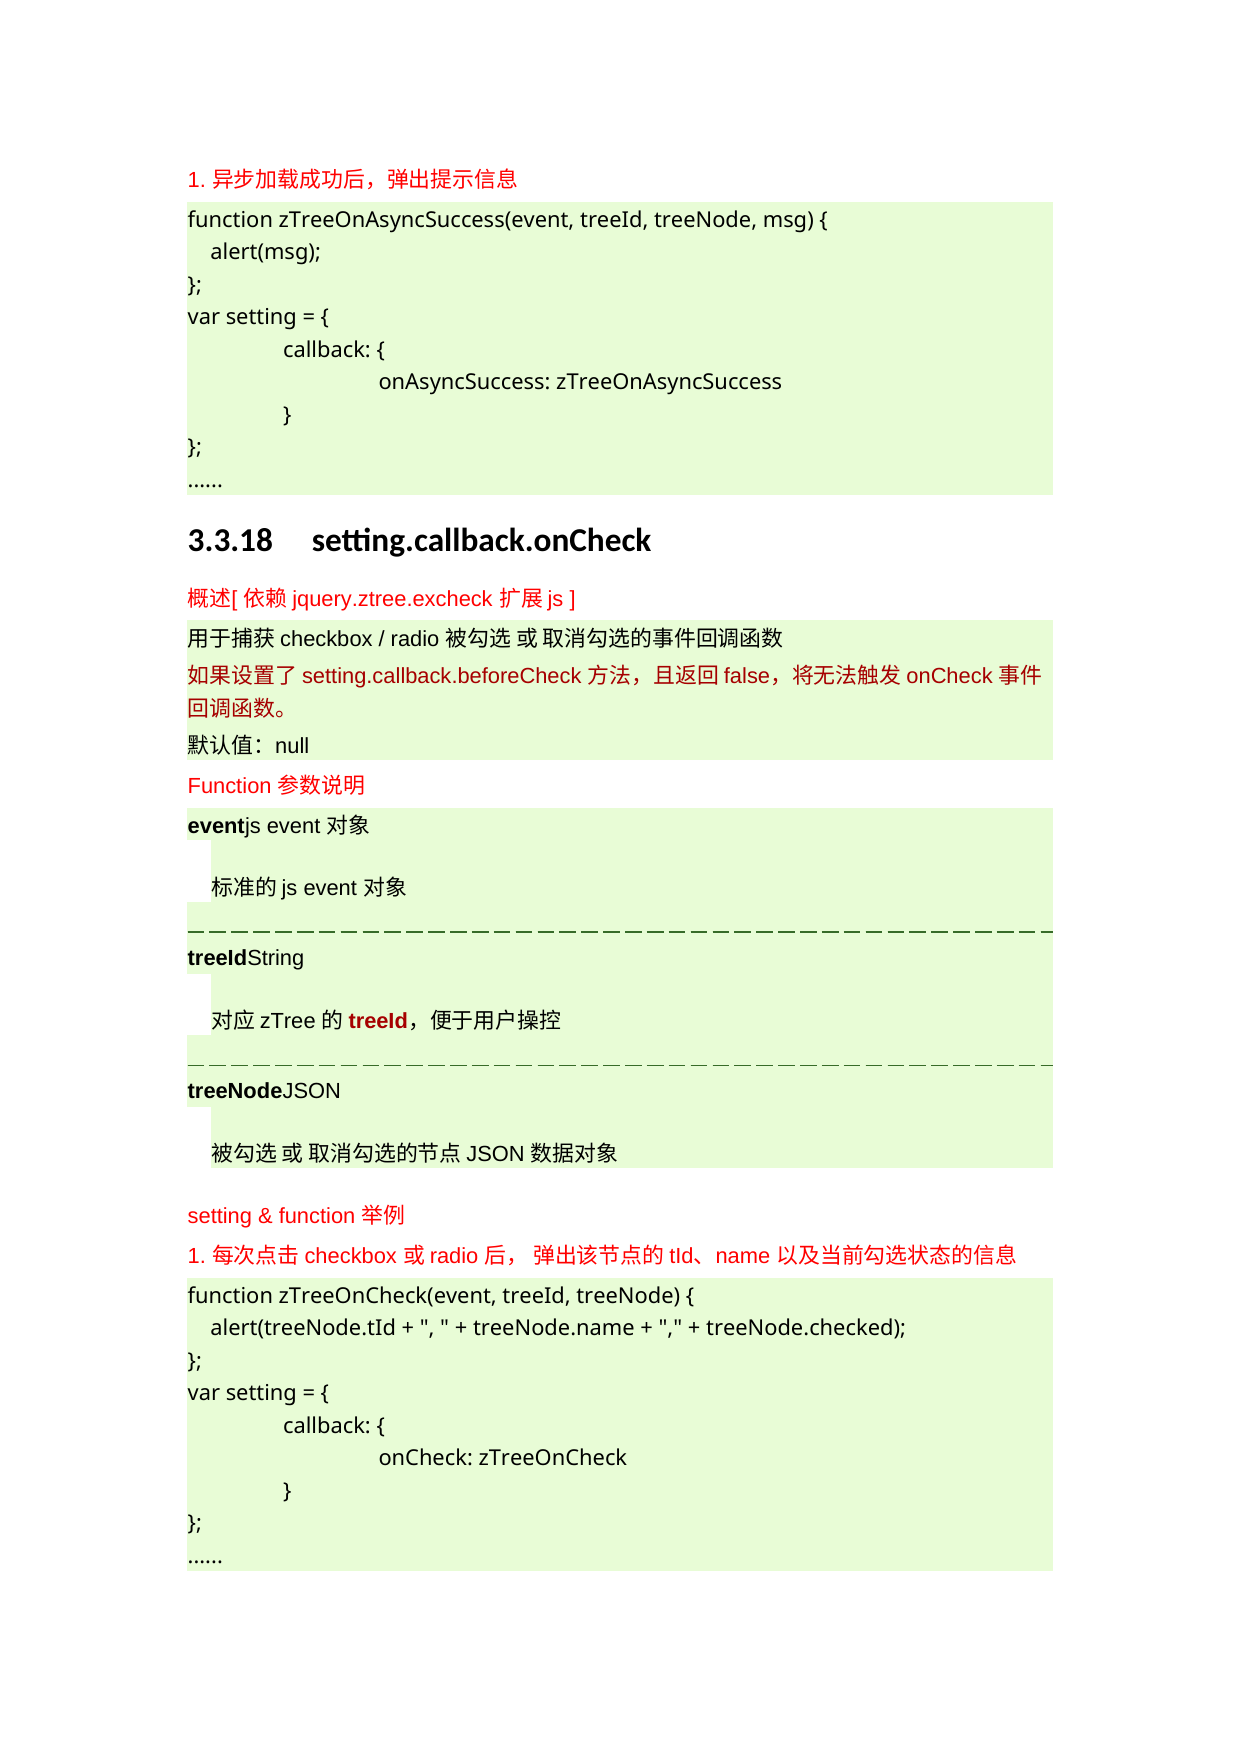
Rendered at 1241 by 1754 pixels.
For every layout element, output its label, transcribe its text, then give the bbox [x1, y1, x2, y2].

text callback: { [187, 1408, 1053, 1441]
text treeIdString [187, 931, 1053, 974]
text function zTreeOnAsyncSuccess(event, treeId, treeNode, msg) { [187, 202, 1053, 235]
text } [187, 1473, 1053, 1506]
text } [187, 397, 1053, 430]
text 标准的 js event 对象 [211, 869, 1053, 902]
text 概述[ 依赖 jquery.ztree.excheck 扩展 js ] [187, 580, 1053, 613]
text 默认值：null [187, 727, 1053, 760]
text }; [187, 1343, 1053, 1376]
text callback: { [187, 332, 1053, 365]
text function zTreeOnCheck(event, treeId, treeNode) { [187, 1278, 1053, 1311]
text ...... [187, 462, 1053, 495]
text }; [187, 430, 1053, 462]
text alert(msg); [187, 235, 1053, 267]
text }; [187, 267, 1053, 300]
text treeNodeJSON [187, 1064, 1053, 1107]
text 用于捕获 checkbox / radio 被勾选 或 取消勾选的事件回调函数 [187, 620, 1053, 653]
text 被勾选 或 取消勾选的节点 JSON 数据对象 [211, 1136, 1053, 1168]
text onCheck: zTreeOnCheck [187, 1441, 1053, 1473]
text }; [187, 1506, 1053, 1538]
text ...... [187, 1538, 1053, 1571]
text eventjs event 对象 [187, 808, 1053, 840]
text Function 参数说明 [187, 768, 1053, 800]
text 1. 异步加载成功后，弹出提示信息 [187, 162, 1053, 194]
text onAsyncSuccess: zTreeOnAsyncSuccess [187, 365, 1053, 397]
text 如果设置了 setting.callback.beforeCheck 方法，且返回 false，将无法触发 onCheck 事件回调函数。 [187, 658, 1053, 723]
text var setting = { [187, 1376, 1053, 1408]
subtitle setting.callback.onCheck [187, 507, 1053, 572]
text var setting = { [187, 300, 1053, 332]
text setting & function 举例 [187, 1198, 1053, 1230]
text alert(treeNode.tId + ", " + treeNode.name + "," + treeNode.checked); [187, 1311, 1053, 1343]
text 1. 每次点击 checkbox 或 radio 后， 弹出该节点的 tId、name 以及当前勾选状态的信息 [187, 1238, 1053, 1271]
text 对应 zTree 的 treeId，便于用户操控 [211, 1003, 1053, 1035]
